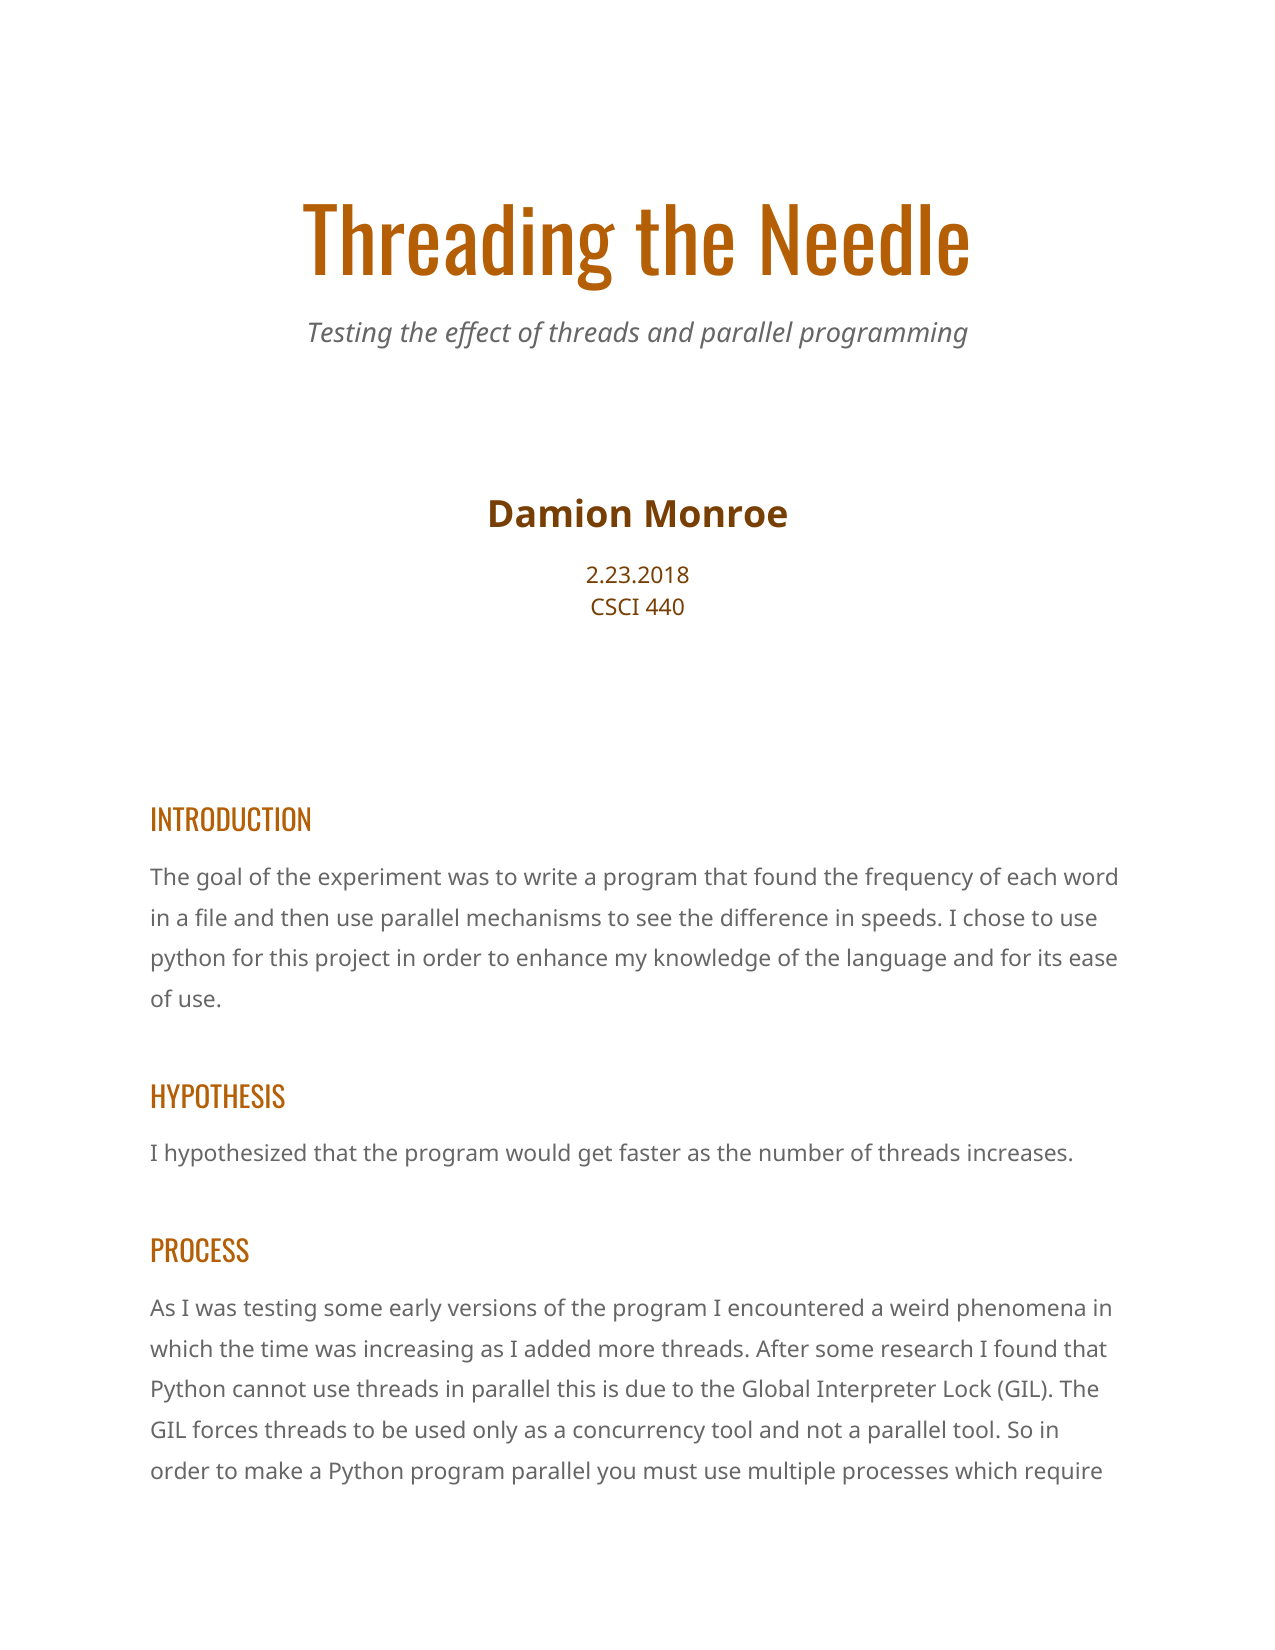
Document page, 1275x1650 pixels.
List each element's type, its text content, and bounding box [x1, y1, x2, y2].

text CSCI 440 [150, 591, 1125, 622]
subtitle PROCESS [150, 1228, 1125, 1271]
text 2.23.2018 [150, 559, 1125, 591]
subtitle INTRODUCTION [150, 797, 1125, 840]
text The goal of the experiment was to write a program that found the frequency of each word in a file and then use parallel mechanisms to see the difference in speeds. I chose to use python for this project in order to enhance my knowledge of the language and for its ease of use. [150, 861, 1125, 1014]
text I hypothesized that the program would get faster as the number of threads increases. [150, 1137, 1125, 1169]
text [150, 1292, 1125, 1486]
subtitle HYPOTHESIS [150, 1073, 1125, 1117]
title Threading the Needle [150, 171, 1125, 301]
subtitle Testing the effect of threads and parallel programming [150, 313, 1125, 350]
text Damion Monroe [150, 487, 1125, 538]
